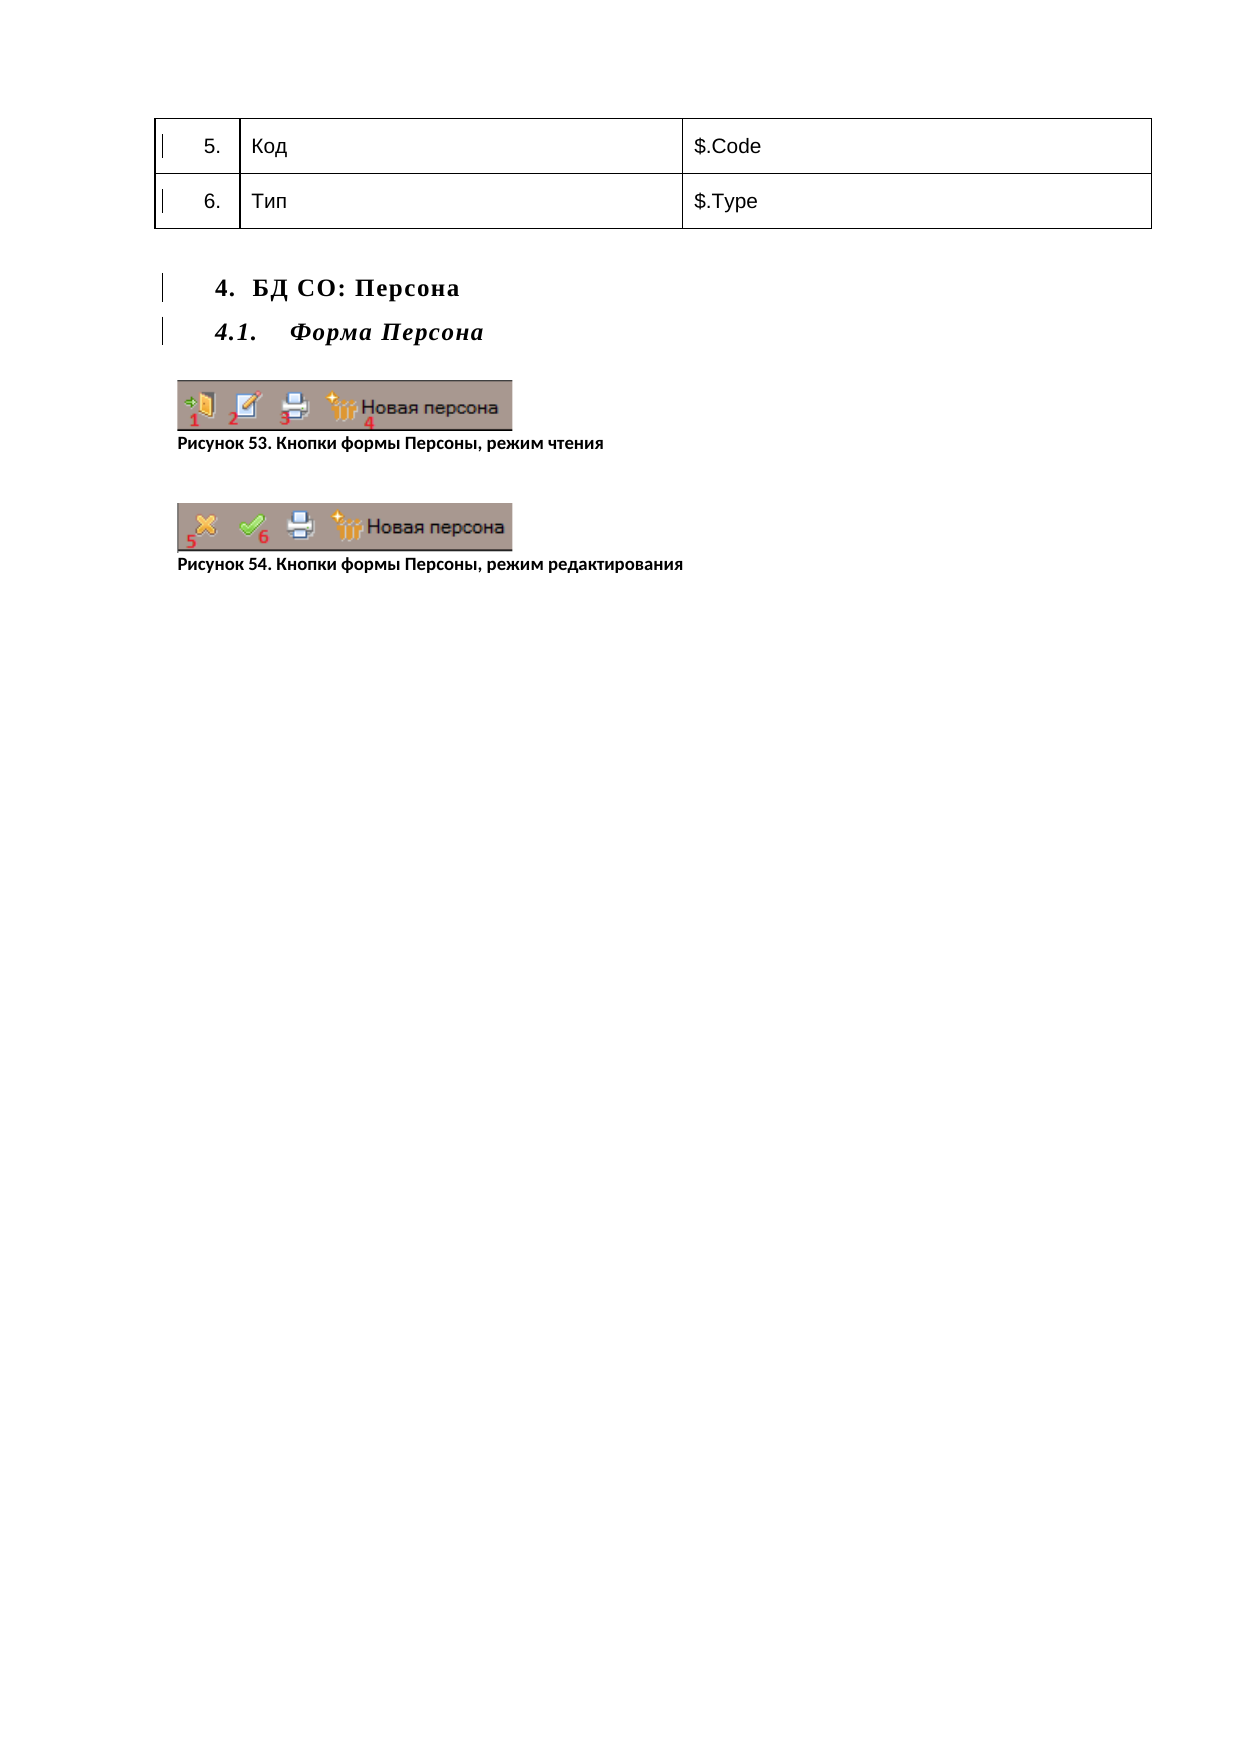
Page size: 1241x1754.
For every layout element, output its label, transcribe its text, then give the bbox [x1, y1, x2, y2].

table_cell $.Type [683, 174, 1151, 228]
table_cell [156, 119, 239, 173]
text Рисунок 53. Кнопки формы Персоны, режим чтения [177, 431, 1152, 454]
picture [177, 380, 513, 431]
subtitle БД СО: Персона [215, 273, 1152, 302]
table_cell Код [241, 119, 682, 173]
subtitle Форма Персона [215, 317, 1152, 345]
text Рисунок 54. Кнопки формы Персоны, режим редактирования [177, 552, 1152, 575]
table_cell Тип [241, 174, 682, 228]
picture [177, 503, 513, 553]
table_cell $.Code [683, 119, 1151, 173]
table_cell [156, 174, 239, 228]
